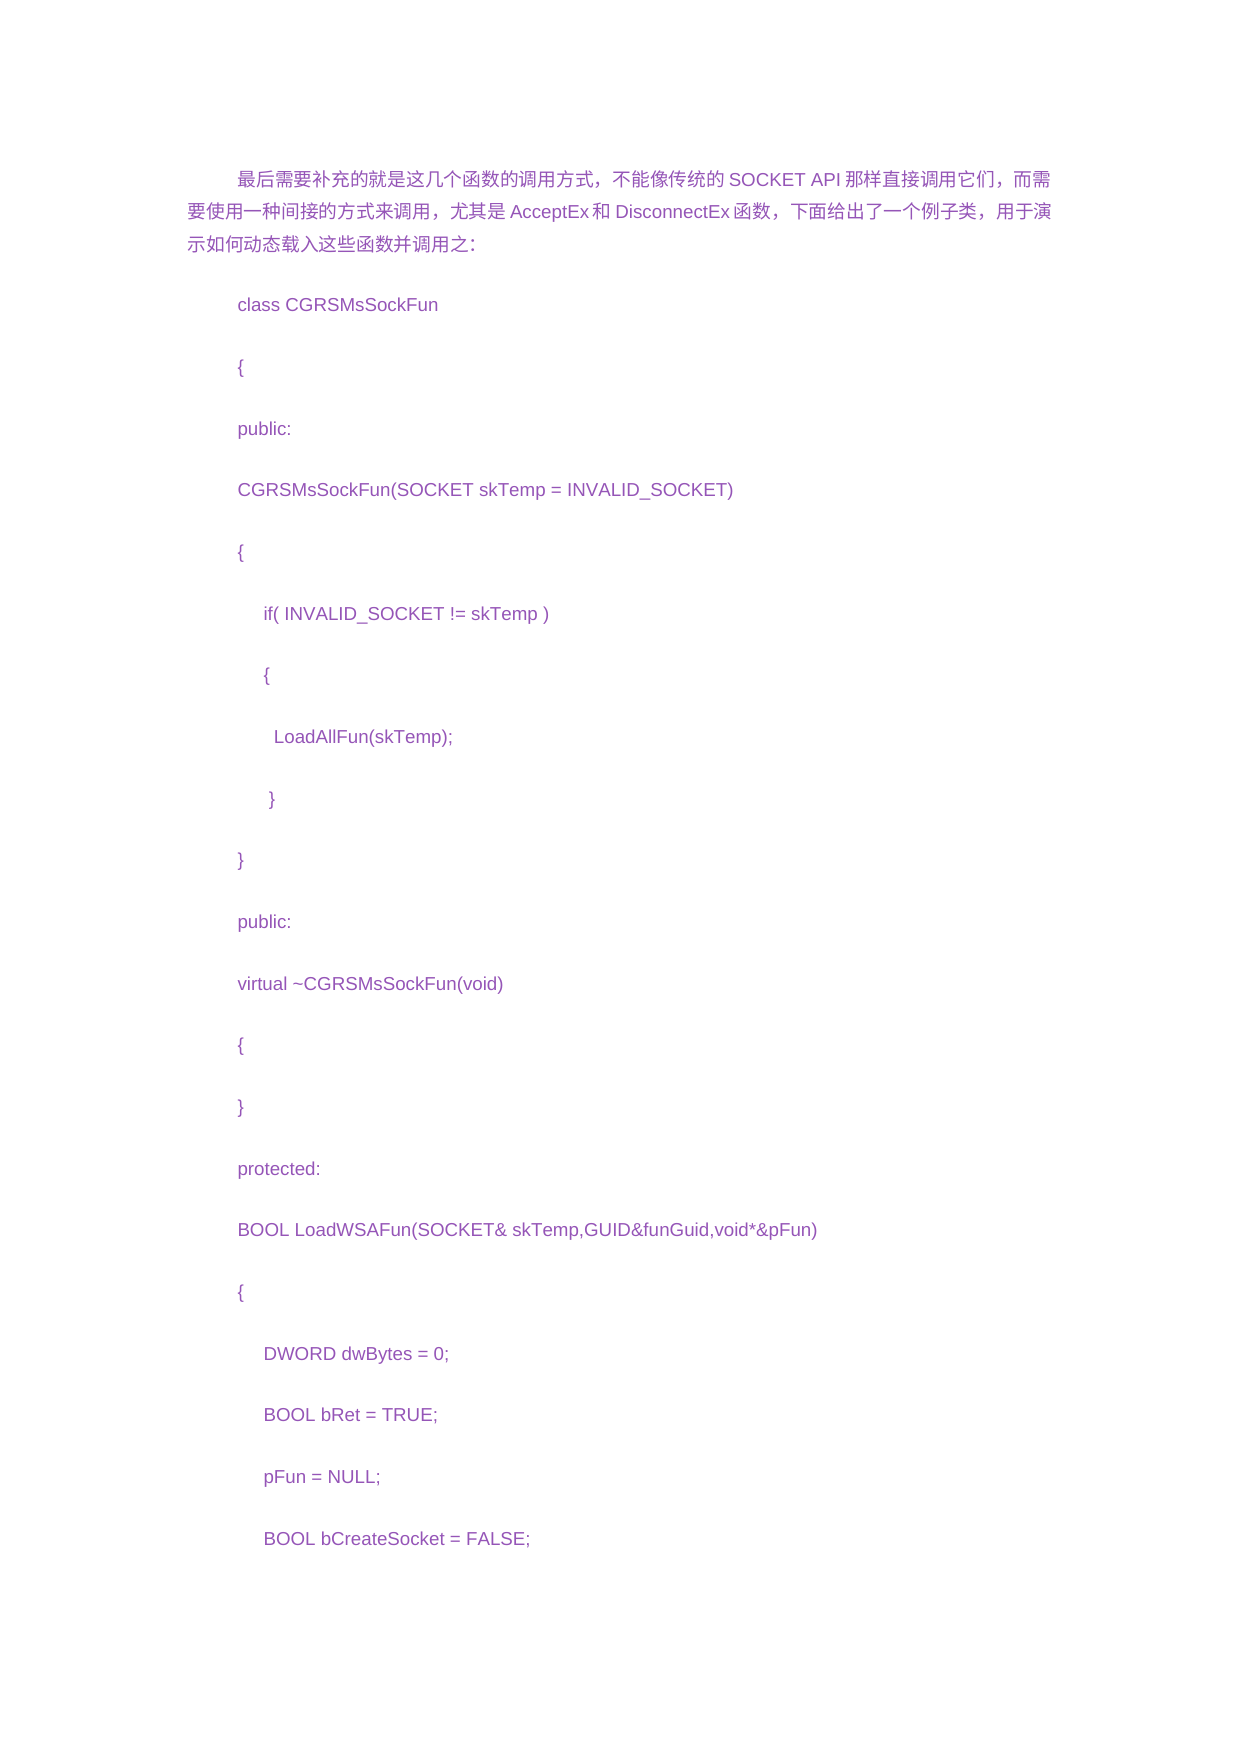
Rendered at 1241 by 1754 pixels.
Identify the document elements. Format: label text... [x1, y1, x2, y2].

text } [187, 844, 1053, 876]
text CGRSMsSockFun(SOCKET skTemp = INVALID_SOCKET) [187, 474, 1053, 506]
text class CGRSMsSockFun [187, 289, 1053, 321]
text BOOL bRet = TRUE; [187, 1399, 1053, 1431]
text DWORD dwBytes = 0; [187, 1337, 1053, 1369]
text virtual ~CGRSMsSockFun(void) [187, 967, 1053, 999]
text { [187, 535, 1053, 568]
text { [187, 659, 1053, 691]
text 最后需要补充的就是这几个函数的调用方式，不能像传统的SOCKET API那样直接调用它们，而需要使用一种间接的方式来调用，尤其是AcceptEx和DisconnectEx函数，下面给出了一个例子类，用于演示如何动态载入这些函数并调用之： [187, 162, 1053, 259]
text { [187, 1275, 1053, 1308]
text BOOL LoadWSAFun(SOCKET& skTemp,GUID&funGuid,void*&pFun) [187, 1214, 1053, 1246]
text if( INVALID_SOCKET != skTemp ) [187, 597, 1053, 629]
text } [187, 1090, 1053, 1123]
text protected: [187, 1152, 1053, 1184]
text { [187, 350, 1053, 383]
text } [187, 782, 1053, 814]
text public: [187, 412, 1053, 444]
text LoadAllFun(skTemp); [187, 720, 1053, 753]
text BOOL bCreateSocket = FALSE; [187, 1522, 1053, 1554]
text { [187, 1029, 1053, 1061]
text public: [187, 905, 1053, 938]
text pFun = NULL; [187, 1460, 1053, 1493]
